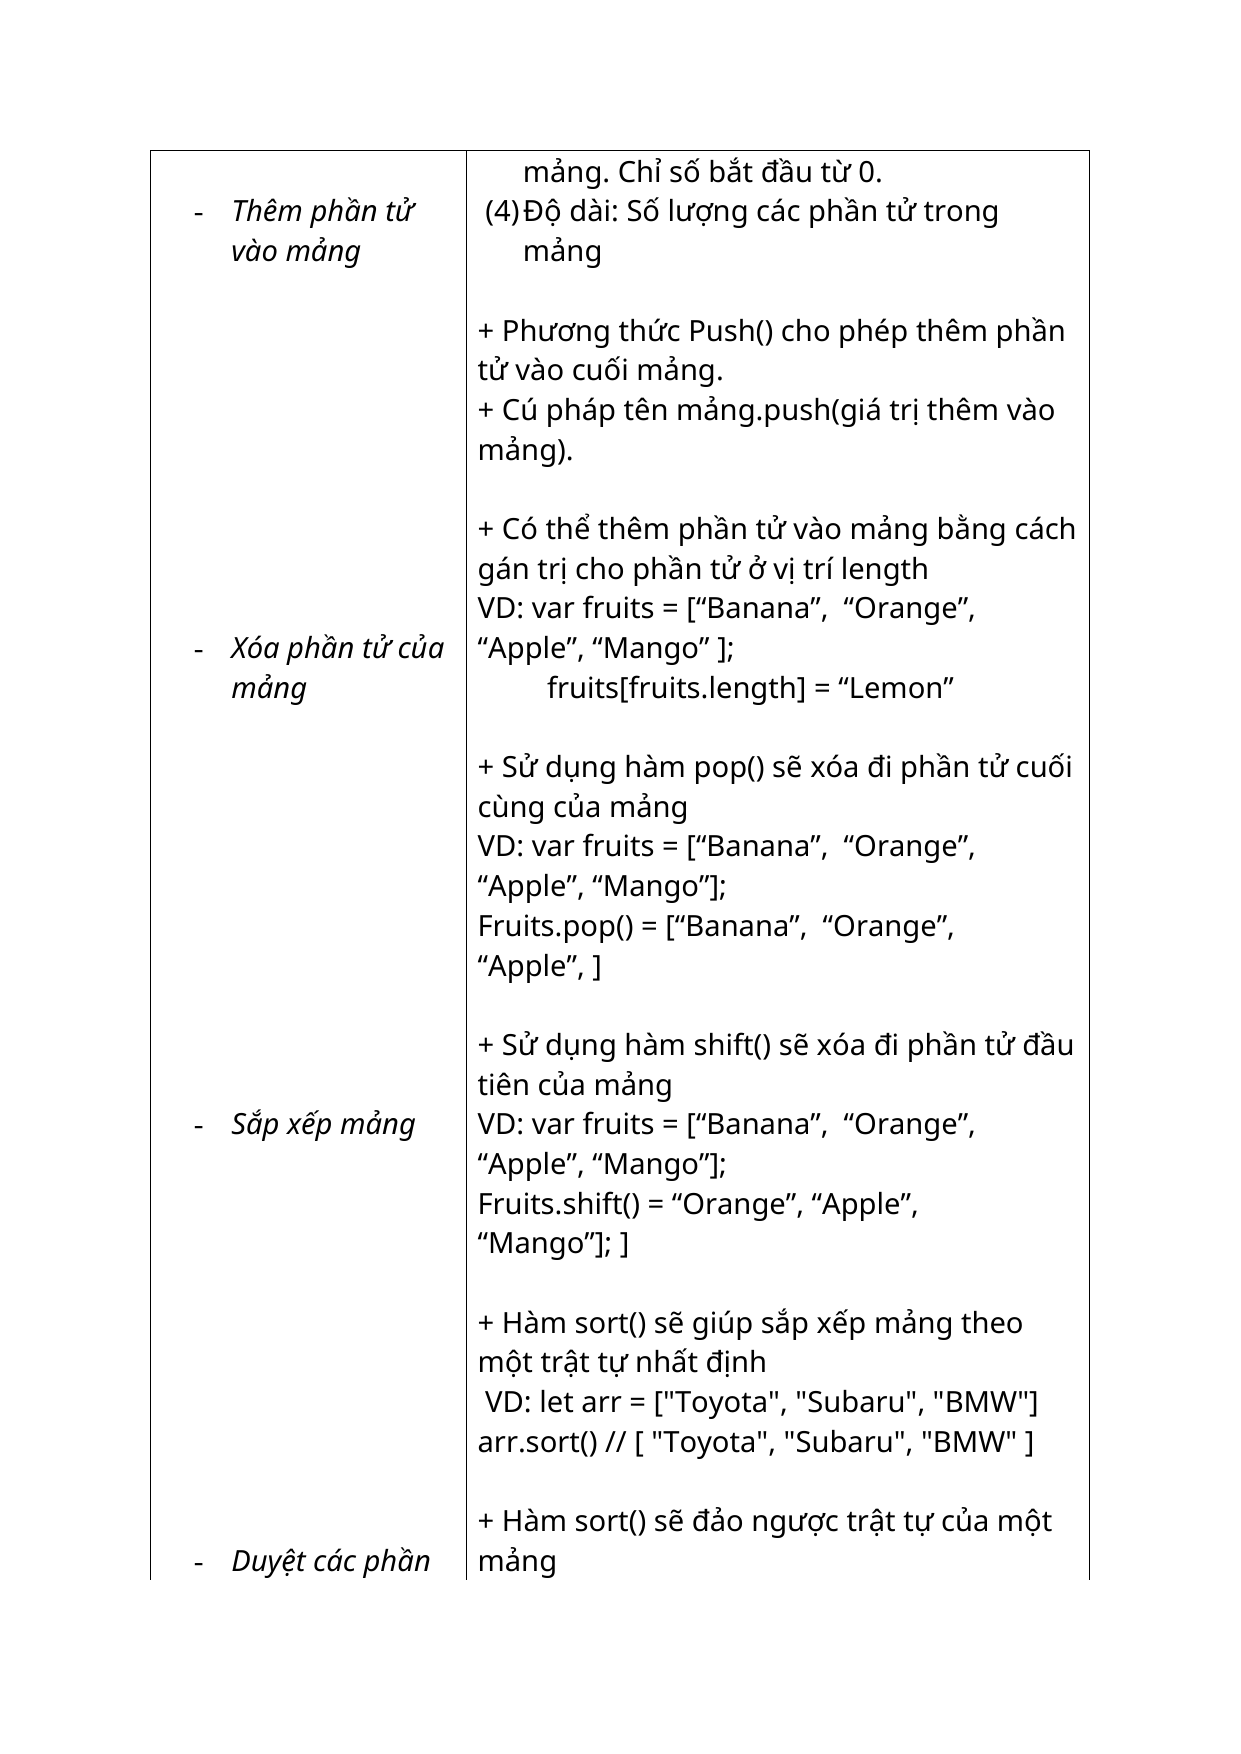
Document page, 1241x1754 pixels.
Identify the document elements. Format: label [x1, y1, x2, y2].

table_cell [467, 151, 1089, 1580]
table_cell [151, 151, 466, 1580]
